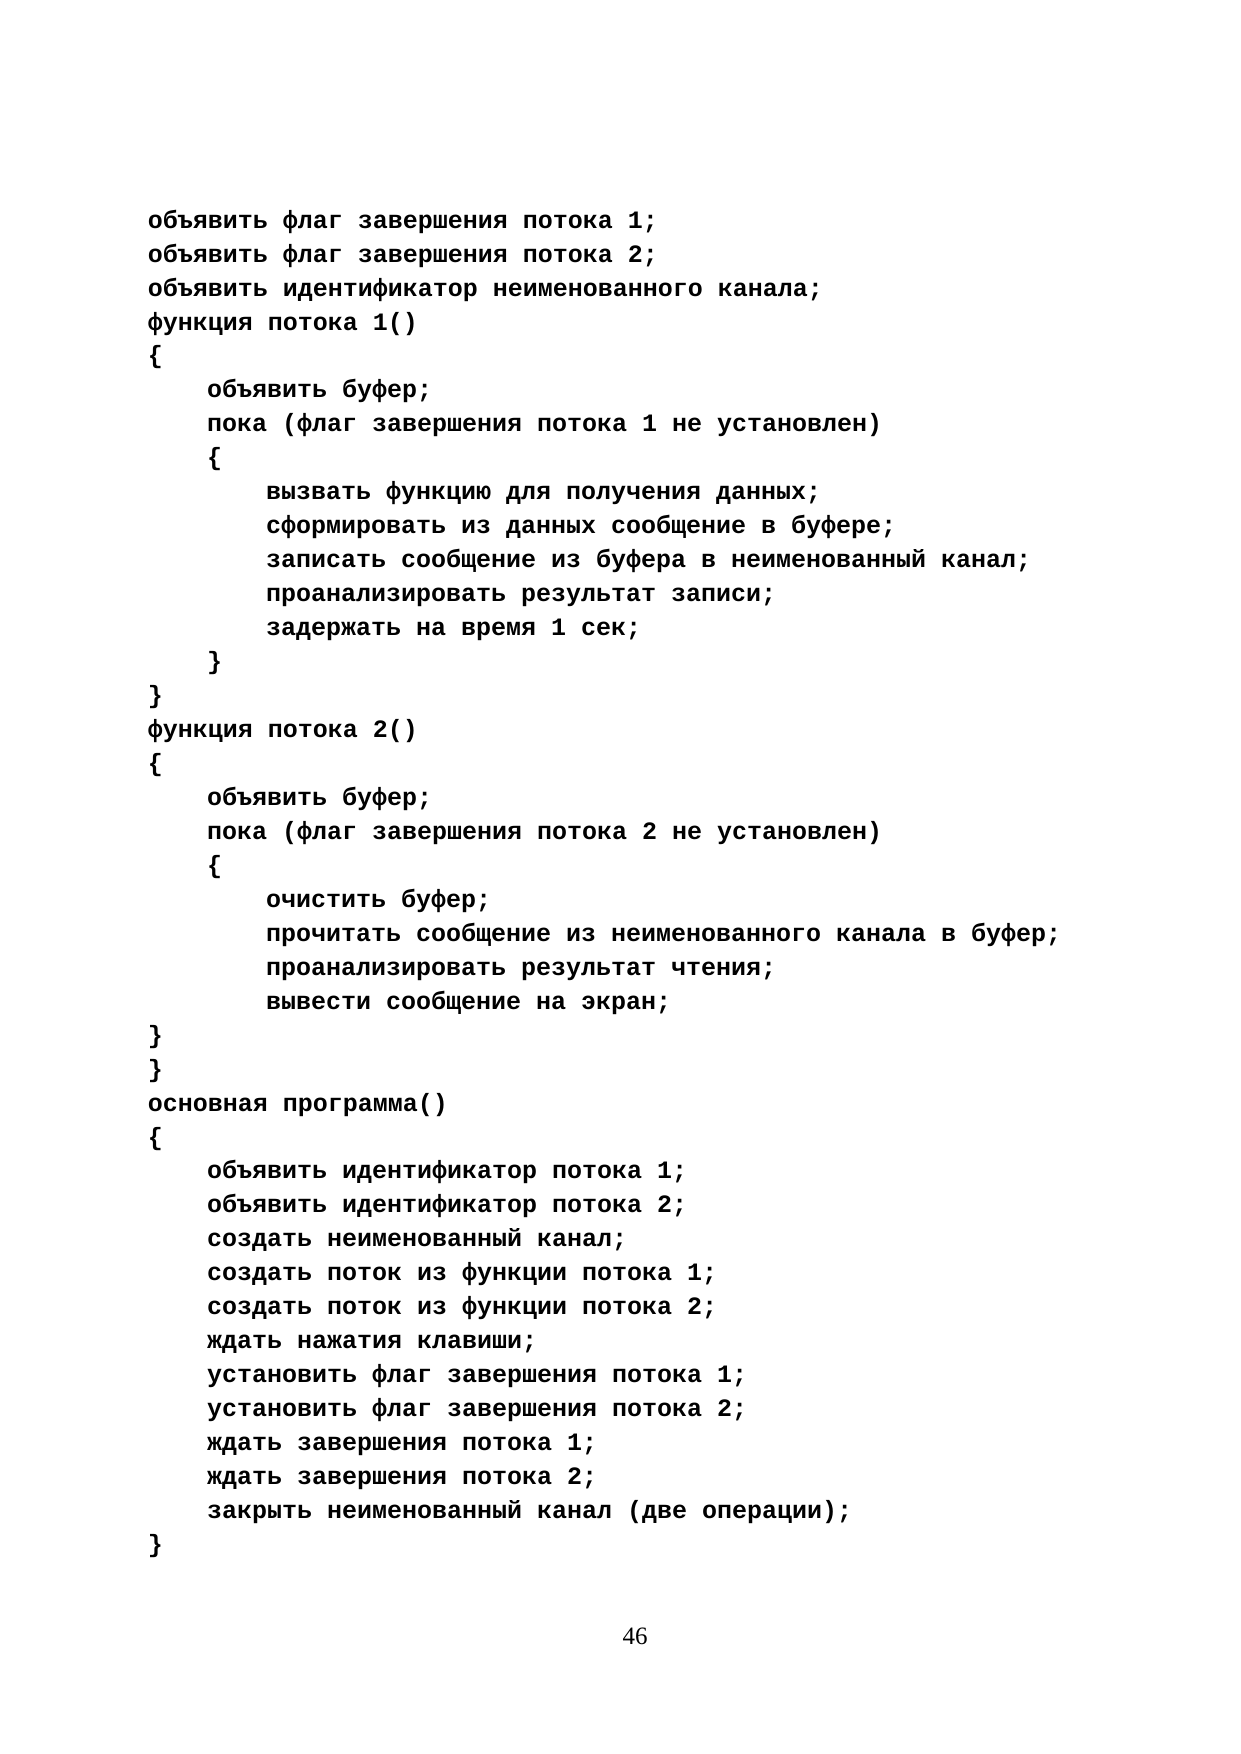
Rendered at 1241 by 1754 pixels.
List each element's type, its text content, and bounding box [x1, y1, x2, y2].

text объявить идентификатор потока 1; [207, 1158, 1122, 1186]
text объявить буфер; [207, 784, 1122, 813]
text очистить буфер; [207, 886, 1122, 915]
text создать поток из функции потока 2; [207, 1294, 1122, 1322]
text { [148, 1124, 1122, 1152]
text вывести сообщение на экран; [207, 988, 1122, 1017]
text вызвать функцию для получения данных; [220, 479, 1122, 507]
text ждать завершения потока 2; [207, 1464, 1122, 1492]
text закрыть неименованный канал (две операции); [207, 1498, 1122, 1526]
text объявить идентификатор неименованного канала; [148, 275, 1122, 303]
text записать сообщение из буфера в неименованный канал; [266, 547, 1122, 575]
text создать неименованный канал; [207, 1226, 1122, 1254]
text проанализировать результат записи; [266, 581, 1122, 609]
text объявить буфер; [148, 377, 1122, 405]
text установить флаг завершения потока 1; [207, 1362, 1122, 1390]
text { [148, 751, 1122, 779]
text установить флаг завершения потока 2; [207, 1396, 1122, 1424]
text функция потока 2() [148, 717, 1122, 745]
text } [148, 683, 1122, 711]
text ждать завершения потока 1; [207, 1430, 1122, 1458]
text объявить идентификатор потока 2; [207, 1192, 1122, 1220]
text } [148, 1022, 1122, 1051]
text } [148, 1532, 1122, 1560]
text ждать нажатия клавиши; [207, 1328, 1122, 1356]
text основная программа() [148, 1090, 1122, 1118]
text функция потока 1() [148, 309, 1122, 337]
text { [207, 852, 1122, 881]
text } [148, 1056, 1122, 1084]
text проанализировать результат чтения; [207, 954, 1122, 983]
text { [148, 343, 1122, 371]
text прочитать сообщение из неименованного канала в буфер; [207, 920, 1122, 949]
text } [148, 649, 1122, 677]
text задержать на время 1 сек; [220, 615, 1122, 643]
text пока (флаг завершения потока 1 не установлен) [207, 411, 1122, 439]
text сформировать из данных сообщение в буфере; [220, 513, 1122, 541]
text объявить флаг завершения потока 2; [148, 241, 1122, 269]
text { [207, 445, 1122, 473]
text пока (флаг завершения потока 2 не установлен) [207, 818, 1122, 847]
text объявить флаг завершения потока 1; [148, 207, 1122, 236]
text создать поток из функции потока 1; [207, 1260, 1122, 1288]
